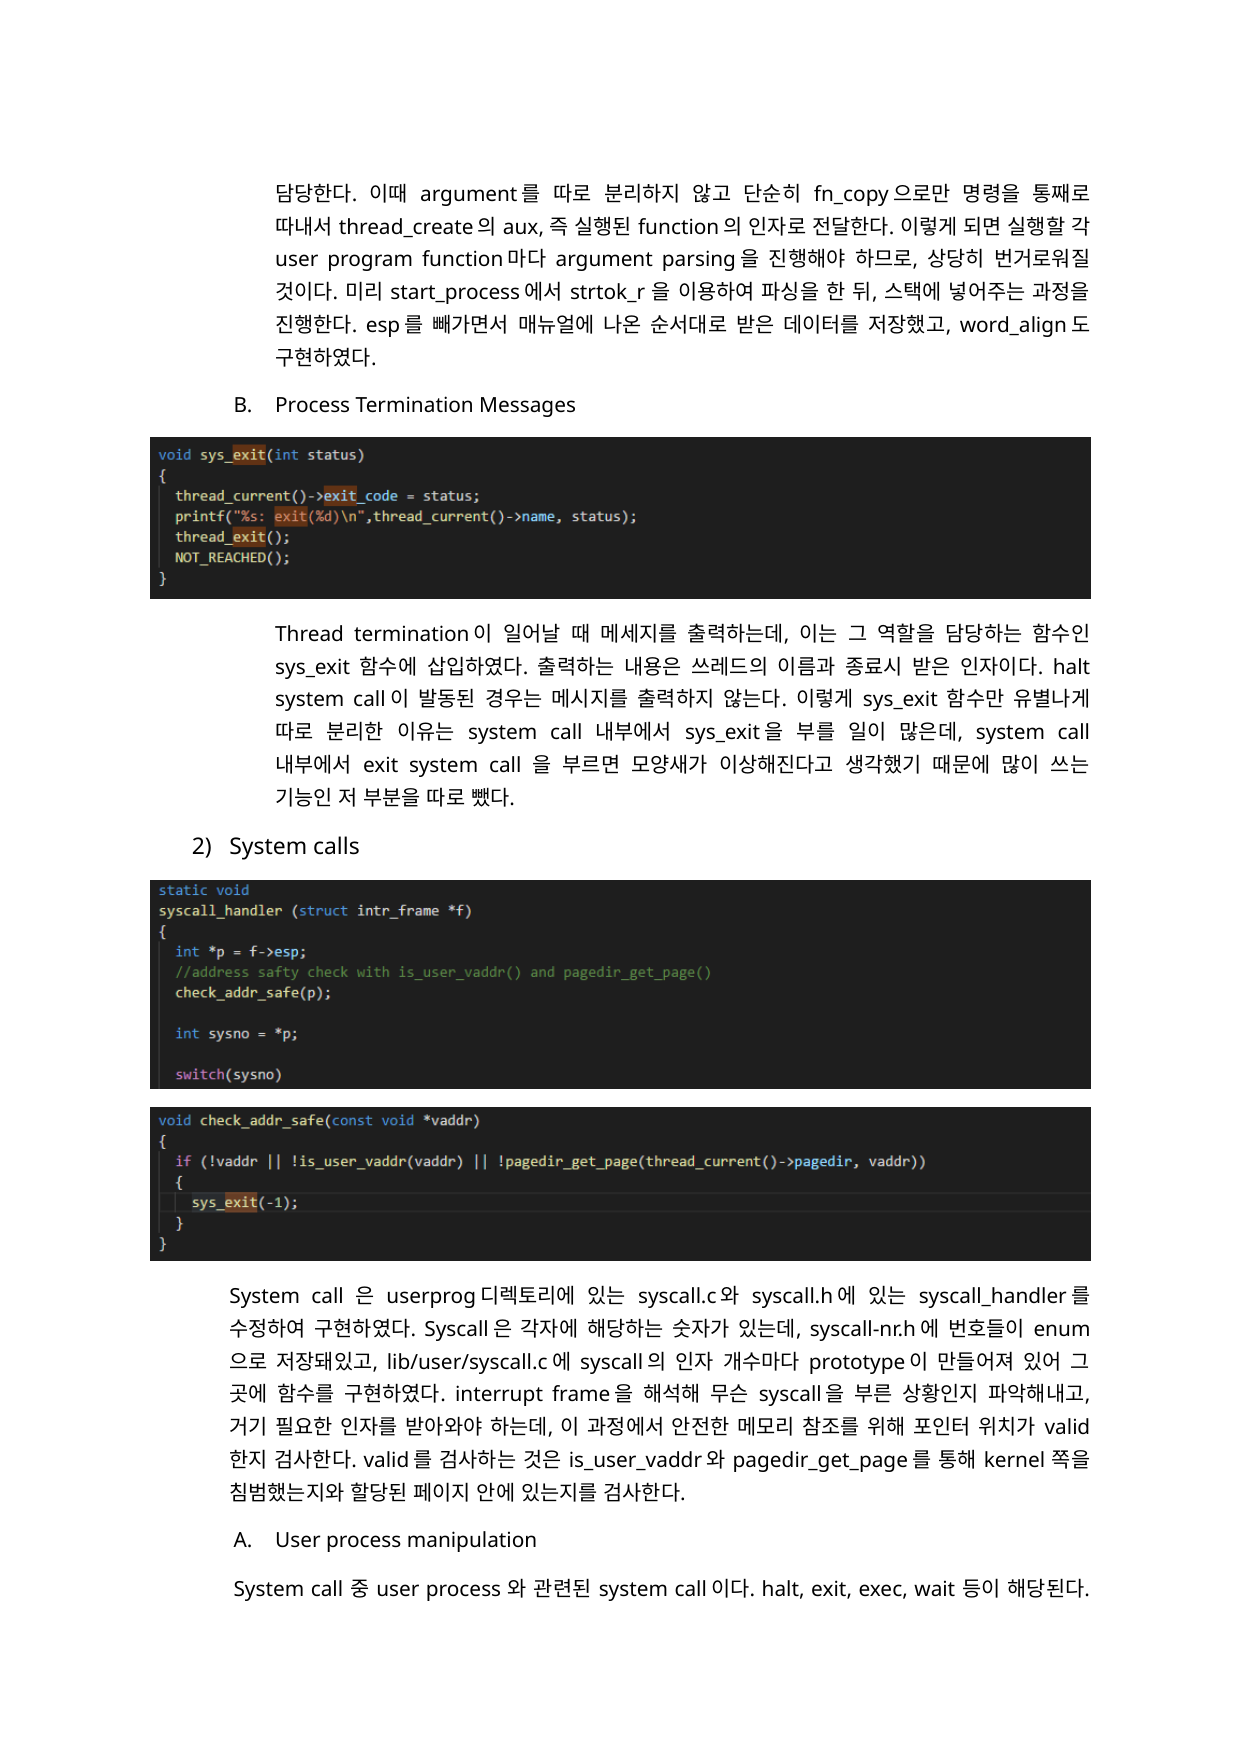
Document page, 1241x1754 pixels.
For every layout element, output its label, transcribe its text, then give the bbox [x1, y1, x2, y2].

list User process manipulation [233, 1525, 1090, 1553]
list Thread termination이 일어날 때 메세지를 출력하는데, 이는 그 역할을 담당하는 함수인 sys_exit 함수에 삽입하였다. 출력하는 내용은 쓰레드의 이름과 종료시 받은 인자이다. halt system call이 발동된 경우는 메시지를 출력하지 않는다. 이렇게 sys_exit 함수만 유별나게 따로 분리한 이유는 system call 내부에서 sys_exit을 부를 일이 많은데, system call 내부에서 exit system call 을 부르면 모양새가 이상해진다고 생각했기 때문에 많이 쓰는 기능인 저 부분을 따로 뺐다. [275, 617, 1090, 811]
list System calls [192, 830, 1090, 861]
picture [150, 880, 1091, 1089]
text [233, 1572, 1090, 1603]
list System call 은 userprog디렉토리에 있는 syscall.c와 syscall.h에 있는 syscall_handler를 수정하여 구현하였다. Syscall은 각자에 해당하는 숫자가 있는데, syscall-nr.h에 번호들이 enum으로 저장돼있고, lib/user/syscall.c에 syscall의 인자 개수마다 prototype이 만들어져 있어 그 곳에 함수를 구현하였다. interrupt frame을 해석해 무슨 syscall을 부른 상황인지 파악해내고, 거기 필요한 인자를 받아와야 하는데, 이 과정에서 안전한 메모리 참조를 위해 포인터 위치가 valid한지 검사한다. valid를 검사하는 것은 is_user_vaddr와 pagedir_get_page를 통해 kernel 쪽을 침범했는지와 할당된 페이지 안에 있는지를 검사한다. [229, 1279, 1090, 1506]
picture [150, 437, 1091, 599]
list Process Termination Messages [233, 390, 1090, 418]
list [275, 177, 1090, 371]
picture [150, 1107, 1091, 1261]
